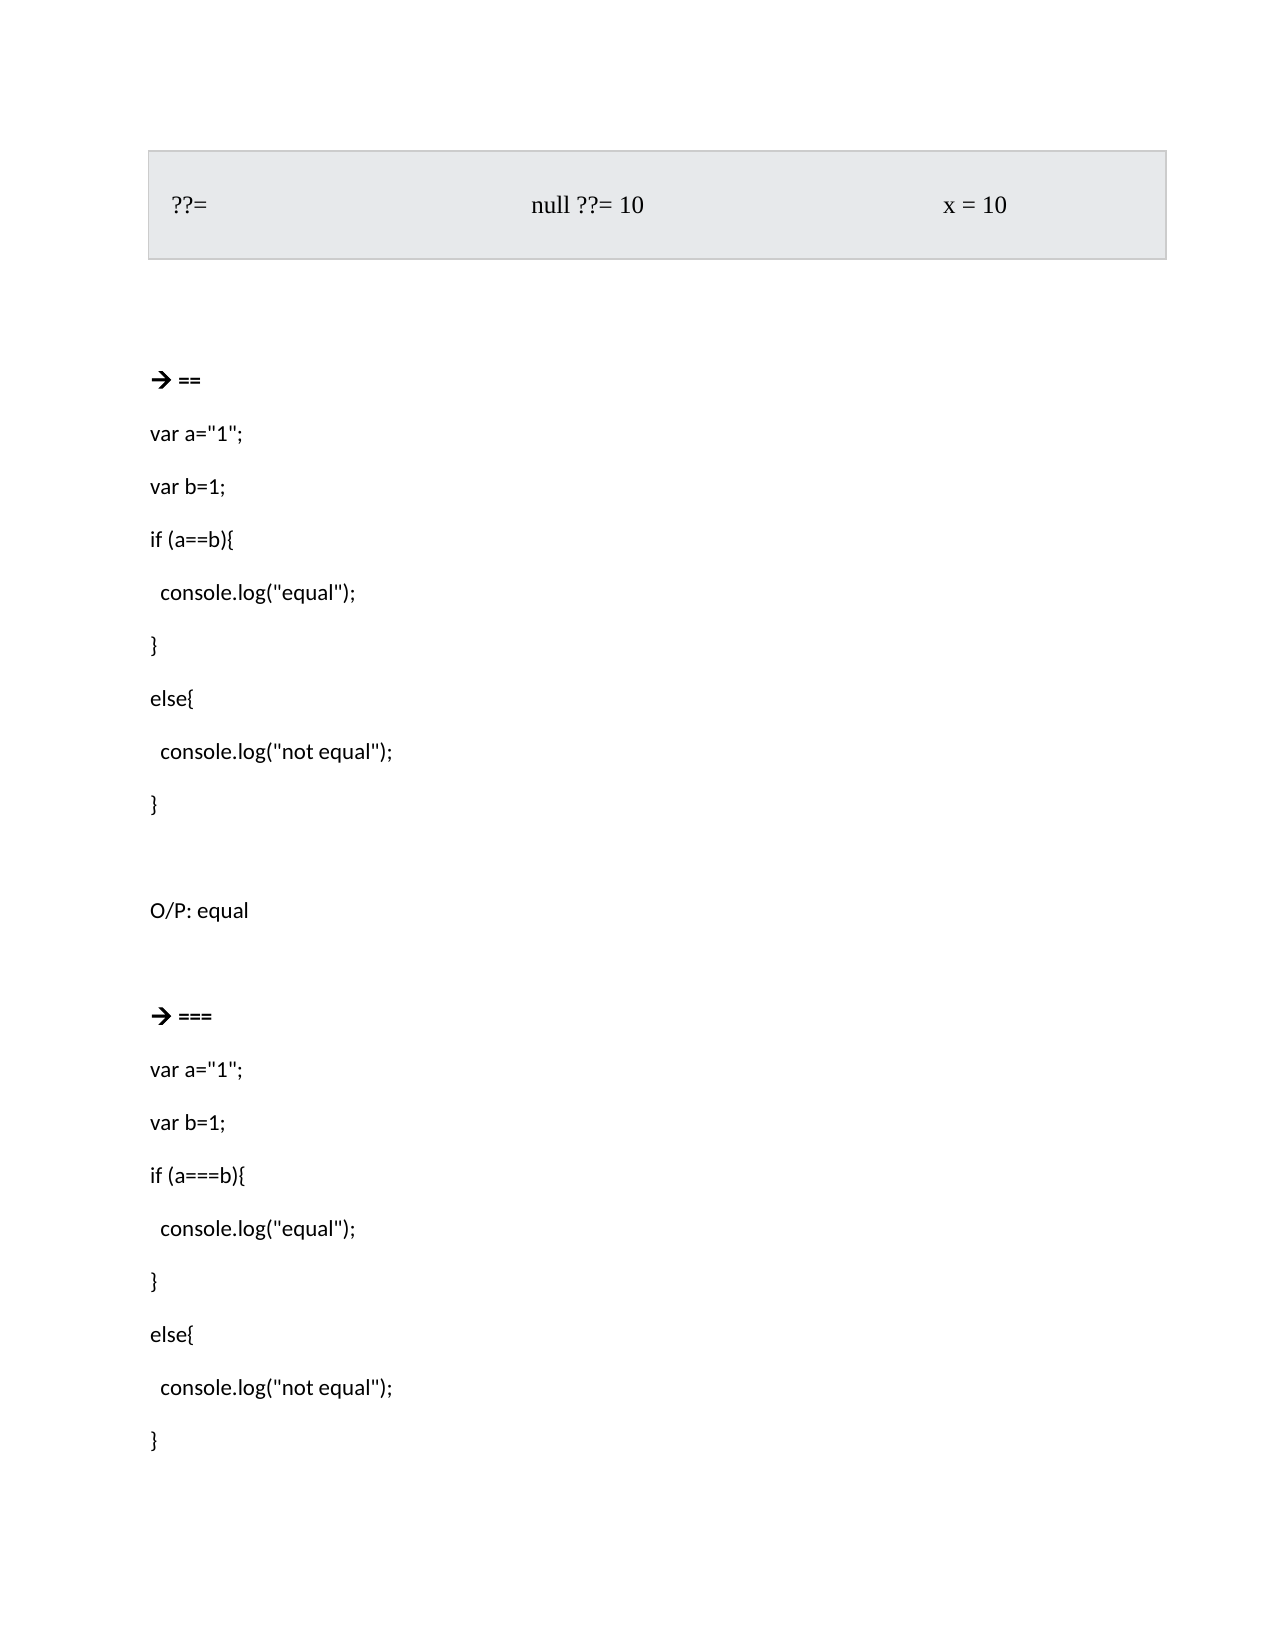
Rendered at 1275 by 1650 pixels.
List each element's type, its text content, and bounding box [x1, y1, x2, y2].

text var b=1; [150, 1108, 1125, 1136]
text console.log("equal"); [150, 578, 1125, 606]
text var a="1"; [150, 419, 1125, 447]
text console.log("not equal"); [150, 1373, 1125, 1401]
text } [150, 631, 1125, 659]
text } [150, 790, 1125, 818]
text == [150, 366, 1125, 394]
table_cell ??= [149, 152, 520, 258]
text } [150, 1426, 1125, 1454]
text else{ [150, 684, 1125, 712]
table_cell null ??= 10 [520, 152, 941, 258]
text var b=1; [150, 472, 1125, 500]
text if (a===b){ [150, 1161, 1125, 1189]
text console.log("equal"); [150, 1214, 1125, 1242]
text var a="1"; [150, 1055, 1125, 1083]
text console.log("not equal"); [150, 737, 1125, 765]
text if (a==b){ [150, 525, 1125, 553]
text else{ [150, 1320, 1125, 1348]
text } [150, 1267, 1125, 1295]
text === [150, 1002, 1125, 1030]
text O/P: equal [150, 896, 1125, 924]
table_cell x = 10 [941, 152, 1165, 258]
